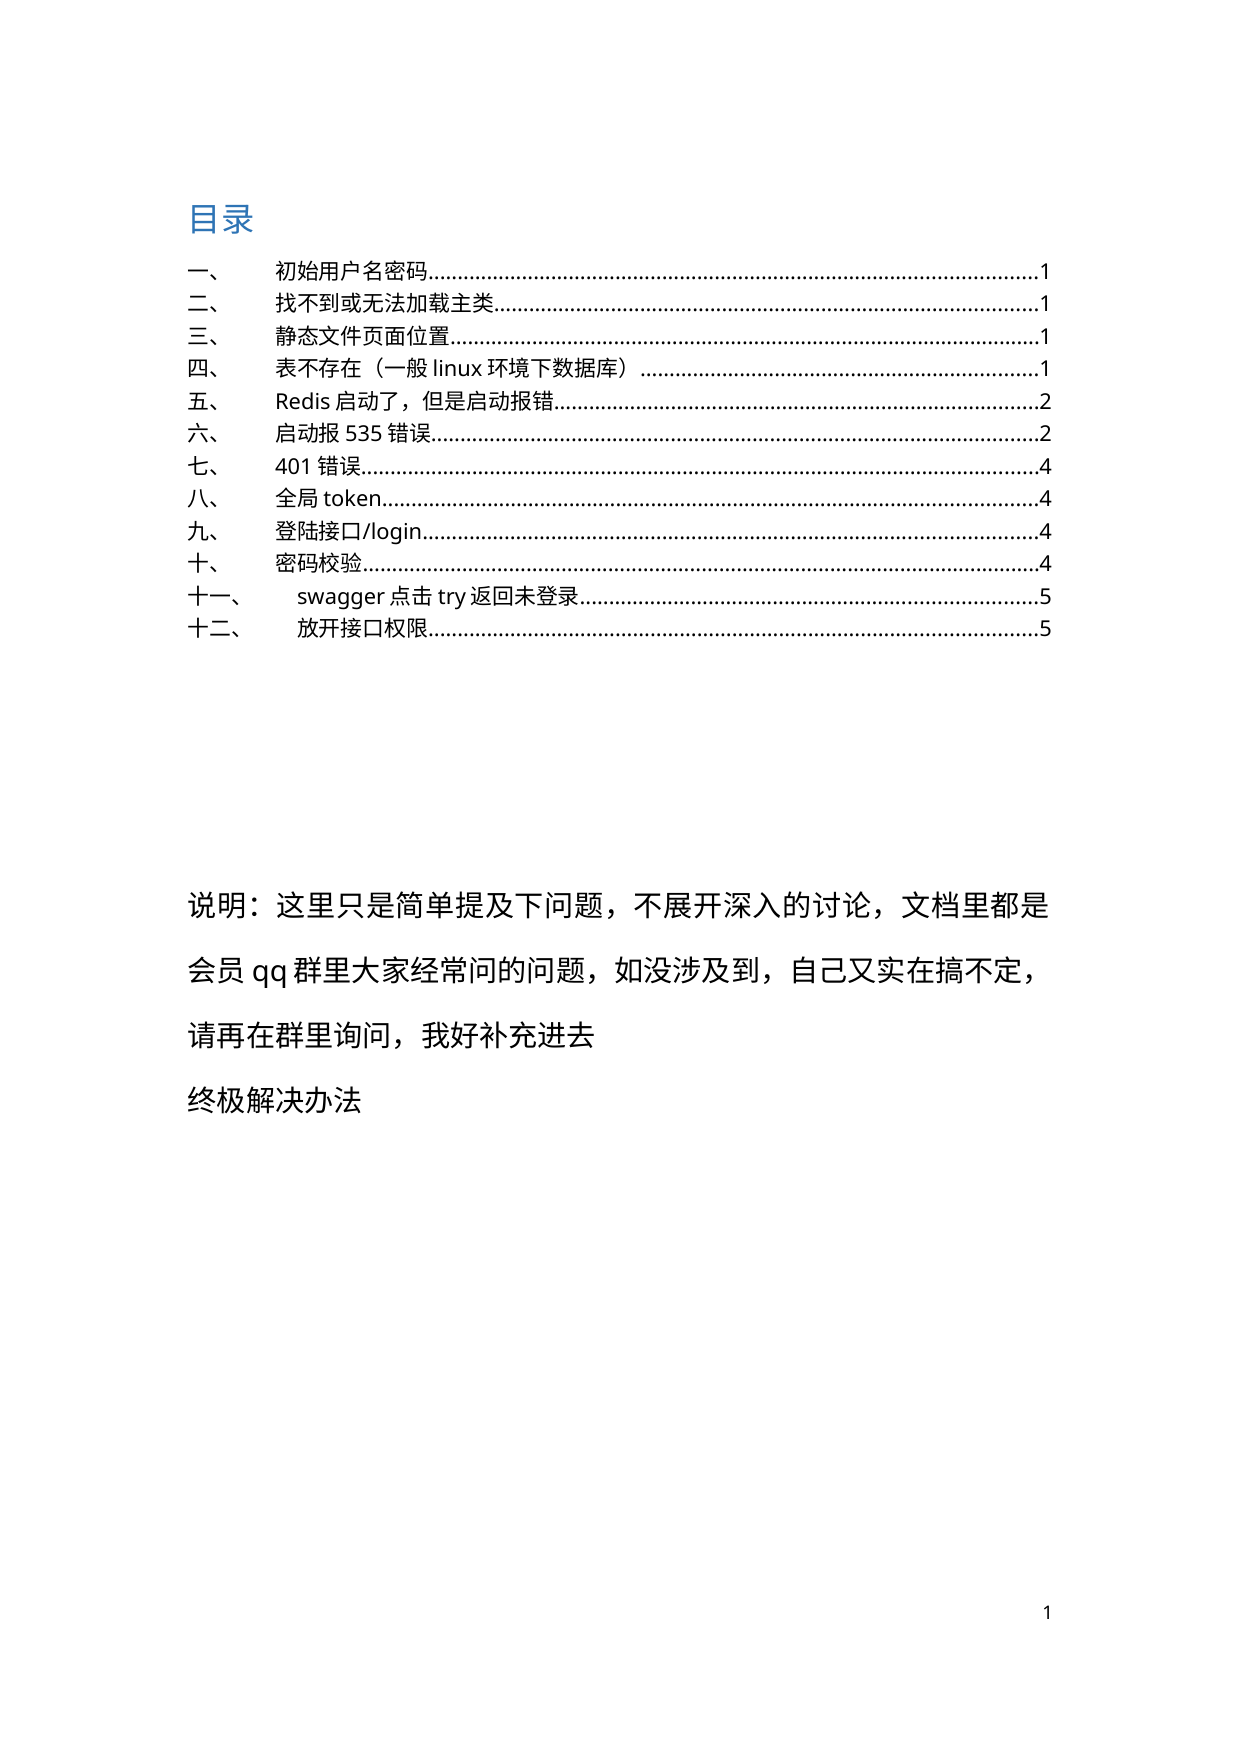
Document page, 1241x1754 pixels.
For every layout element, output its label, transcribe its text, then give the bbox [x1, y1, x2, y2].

text 说明：这里只是简单提及下问题，不展开深入的讨论，文档里都是会员qq群里大家经常问的问题，如没涉及到，自己又实在搞不定，请再在群里询问，我好补充进去 [187, 871, 1053, 1066]
text 终极解决办法 [187, 1066, 1053, 1131]
